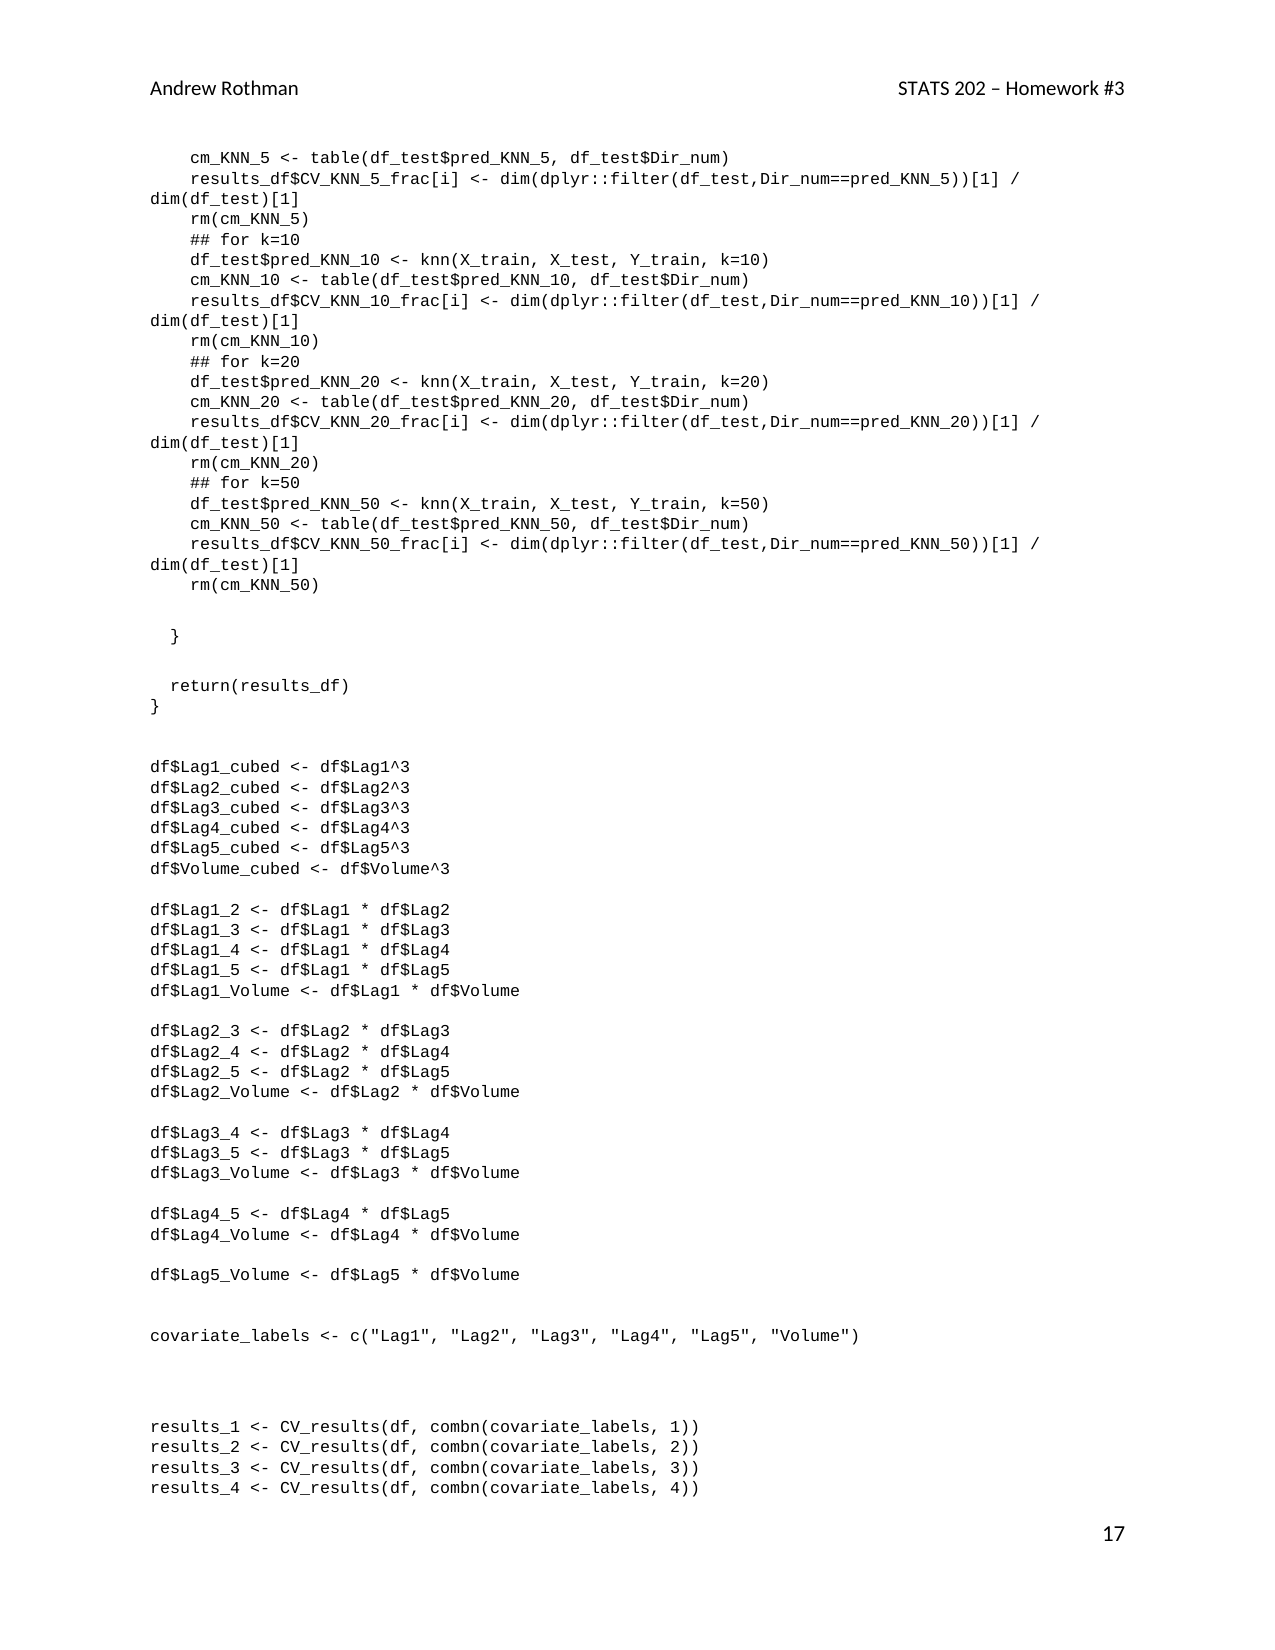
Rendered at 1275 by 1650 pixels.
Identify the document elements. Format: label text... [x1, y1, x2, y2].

text results_3 <- CV_results(df, combn(covariate_labels, 3)) [150, 1459, 1125, 1478]
text cm_KNN_50 <- table(df_test$pred_KNN_50, df_test$Dir_num) [150, 516, 1125, 534]
text df_test$pred_KNN_20 <- knn(X_train, X_test, Y_train, k=20) [150, 373, 1125, 392]
text cm_KNN_5 <- table(df_test$pred_KNN_5, df_test$Dir_num) [150, 150, 1125, 169]
text df$Lag5_cubed <- df$Lag5^3 [150, 840, 1125, 859]
text ## for k=20 [150, 353, 1125, 372]
text df$Lag1_cubed <- df$Lag1^3 [150, 759, 1125, 778]
text results_4 <- CV_results(df, combn(covariate_labels, 4)) [150, 1480, 1125, 1498]
text df$Lag3_4 <- df$Lag3 * df$Lag4 [150, 1124, 1125, 1143]
text df$Lag4_5 <- df$Lag4 * df$Lag5 [150, 1206, 1125, 1224]
text ## for k=10 [150, 231, 1125, 250]
text rm(cm_KNN_10) [150, 333, 1125, 352]
text df$Lag3_Volume <- df$Lag3 * df$Volume [150, 1165, 1125, 1184]
text df$Lag5_Volume <- df$Lag5 * df$Volume [150, 1267, 1125, 1286]
text rm(cm_KNN_5) [150, 211, 1125, 230]
text results_df$CV_KNN_50_frac[i] <- dim(dplyr::filter(df_test,Dir_num==pred_KNN_50))[1] / dim(df_test)[1] [150, 536, 1125, 575]
text cm_KNN_20 <- table(df_test$pred_KNN_20, df_test$Dir_num) [150, 394, 1125, 413]
text df$Lag3_5 <- df$Lag3 * df$Lag5 [150, 1145, 1125, 1164]
text covariate_labels <- c("Lag1", "Lag2", "Lag3", "Lag4", "Lag5", "Volume") [150, 1328, 1125, 1346]
text results_2 <- CV_results(df, combn(covariate_labels, 2)) [150, 1439, 1125, 1458]
text df$Lag3_cubed <- df$Lag3^3 [150, 799, 1125, 818]
text } [150, 627, 1125, 646]
text df$Lag1_3 <- df$Lag1 * df$Lag3 [150, 921, 1125, 940]
text df$Lag2_3 <- df$Lag2 * df$Lag3 [150, 1023, 1125, 1042]
text df$Lag2_4 <- df$Lag2 * df$Lag4 [150, 1043, 1125, 1062]
text results_1 <- CV_results(df, combn(covariate_labels, 1)) [150, 1419, 1125, 1438]
text df_test$pred_KNN_10 <- knn(X_train, X_test, Y_train, k=10) [150, 252, 1125, 270]
text df$Lag1_4 <- df$Lag1 * df$Lag4 [150, 942, 1125, 961]
text df_test$pred_KNN_50 <- knn(X_train, X_test, Y_train, k=50) [150, 495, 1125, 514]
text results_df$CV_KNN_20_frac[i] <- dim(dplyr::filter(df_test,Dir_num==pred_KNN_20))[1] / dim(df_test)[1] [150, 414, 1125, 453]
text df$Lag1_5 <- df$Lag1 * df$Lag5 [150, 962, 1125, 981]
text df$Lag2_5 <- df$Lag2 * df$Lag5 [150, 1063, 1125, 1082]
text results_df$CV_KNN_5_frac[i] <- dim(dplyr::filter(df_test,Dir_num==pred_KNN_5))[1] / dim(df_test)[1] [150, 170, 1125, 209]
text df$Lag1_2 <- df$Lag1 * df$Lag2 [150, 901, 1125, 920]
text rm(cm_KNN_20) [150, 455, 1125, 473]
text cm_KNN_10 <- table(df_test$pred_KNN_10, df_test$Dir_num) [150, 272, 1125, 291]
text df$Lag4_cubed <- df$Lag4^3 [150, 820, 1125, 839]
text } [150, 698, 1125, 717]
text df$Lag4_Volume <- df$Lag4 * df$Volume [150, 1226, 1125, 1245]
text df$Volume_cubed <- df$Volume^3 [150, 860, 1125, 879]
text df$Lag2_cubed <- df$Lag2^3 [150, 779, 1125, 798]
text return(results_df) [150, 678, 1125, 696]
text rm(cm_KNN_50) [150, 577, 1125, 595]
text df$Lag2_Volume <- df$Lag2 * df$Volume [150, 1084, 1125, 1103]
text ## for k=50 [150, 475, 1125, 494]
text results_df$CV_KNN_10_frac[i] <- dim(dplyr::filter(df_test,Dir_num==pred_KNN_10))[1] / dim(df_test)[1] [150, 292, 1125, 331]
text df$Lag1_Volume <- df$Lag1 * df$Volume [150, 982, 1125, 1001]
